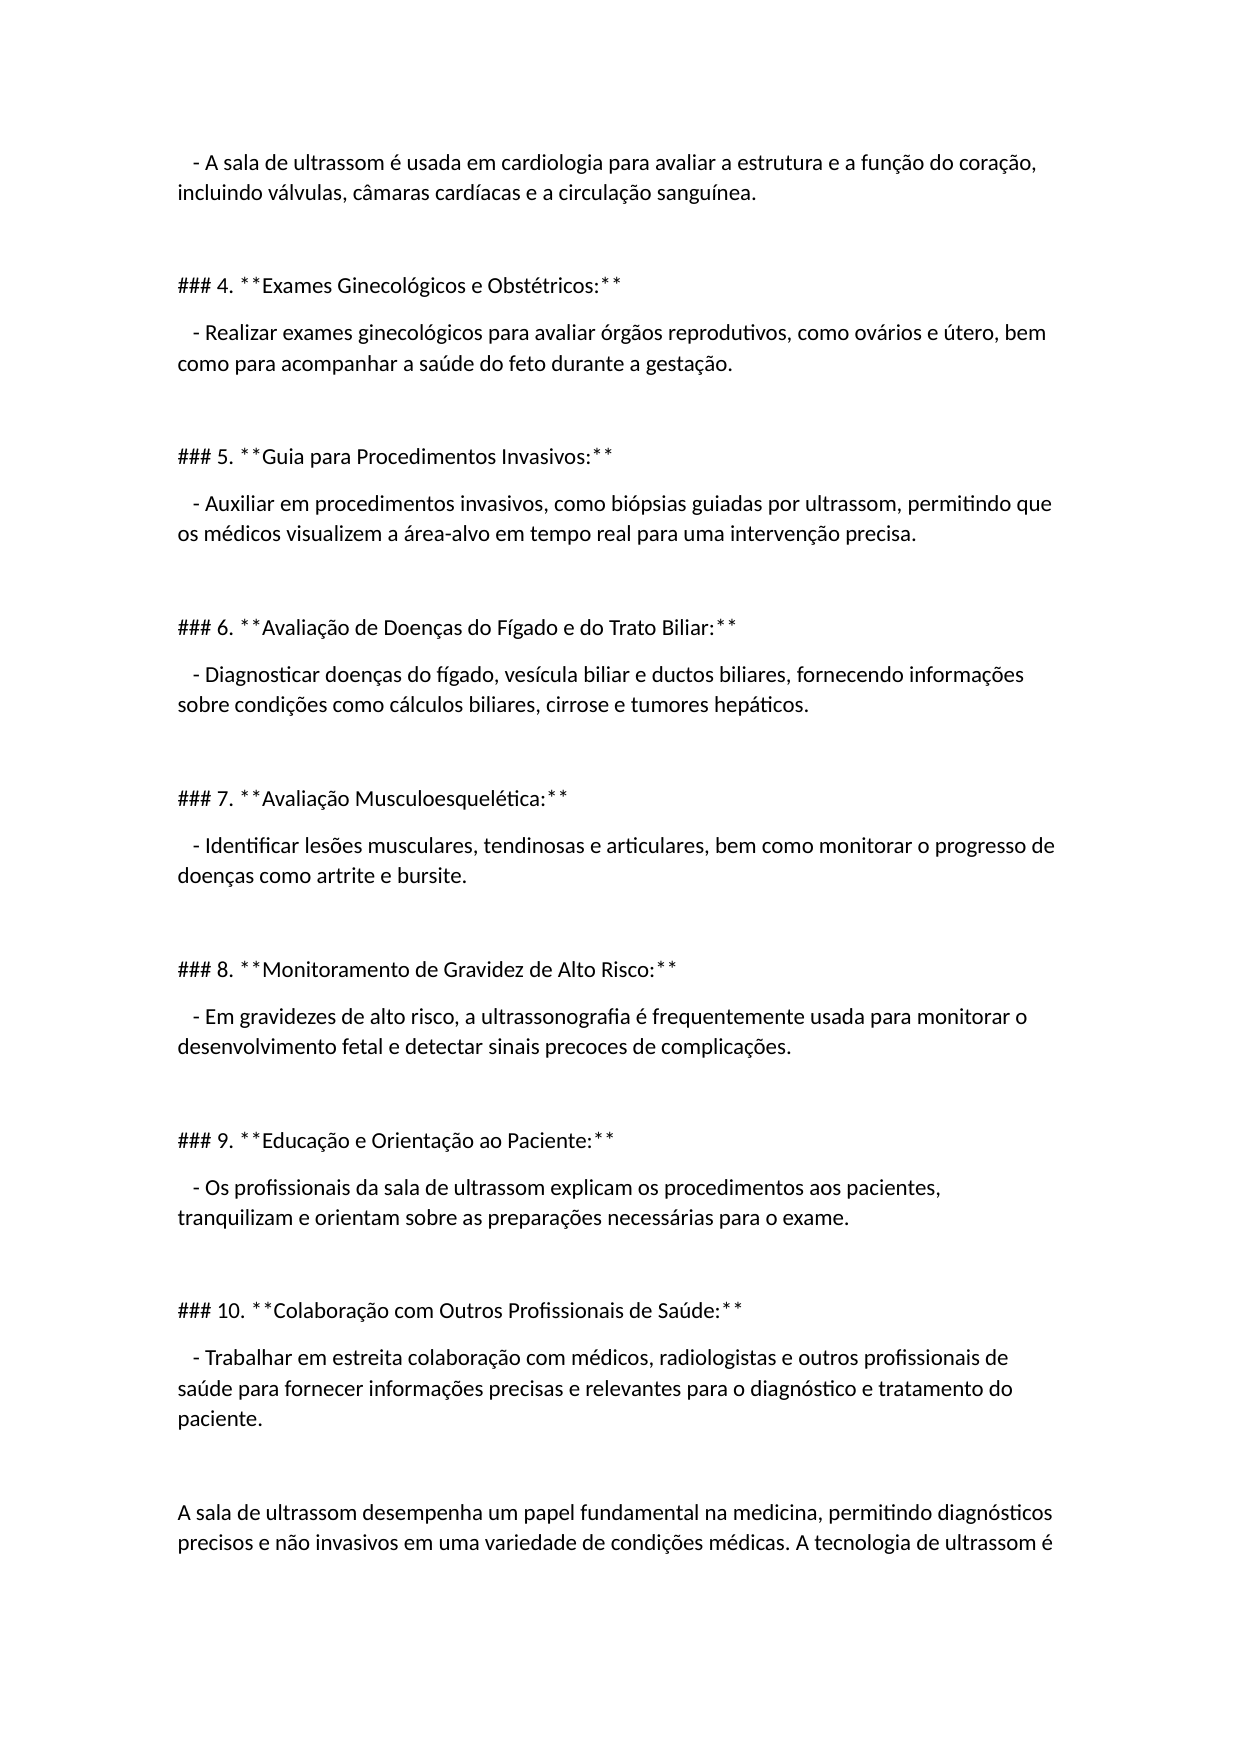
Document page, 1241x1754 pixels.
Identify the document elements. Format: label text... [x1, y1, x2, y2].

text ### 4. **Exames Ginecológicos e Obstétricos:** [177, 272, 1063, 299]
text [177, 1498, 1063, 1556]
text ### 6. **Avaliação de Doenças do Fígado e do Trato Biliar:** [177, 613, 1063, 641]
text ### 5. **Guia para Procedimentos Invasivos:** [177, 442, 1063, 470]
text - Os profissionais da sala de ultrassom explicam os procedimentos aos pacientes, tranquilizam e orientam sobre as preparações necessárias para o exame. [177, 1173, 1063, 1231]
text - Realizar exames ginecológicos para avaliar órgãos reprodutivos, como ovários e útero, bem como para acompanhar a saúde do feto durante a gestação. [177, 318, 1063, 377]
text ### 7. **Avaliação Musculoesquelética:** [177, 784, 1063, 812]
text ### 10. **Colaboração com Outros Profissionais de Saúde:** [177, 1297, 1063, 1324]
text - Identificar lesões musculares, tendinosas e articulares, bem como monitorar o progresso de doenças como artrite e bursite. [177, 831, 1063, 889]
text ### 8. **Monitoramento de Gravidez de Alto Risco:** [177, 955, 1063, 983]
text - Em gravidezes de alto risco, a ultrassonografia é frequentemente usada para monitorar o desenvolvimento fetal e detectar sinais precoces de complicações. [177, 1002, 1063, 1060]
text ### 9. **Educação e Orientação ao Paciente:** [177, 1126, 1063, 1154]
text - A sala de ultrassom é usada em cardiologia para avaliar a estrutura e a função do coração, incluindo válvulas, câmaras cardíacas e a circulação sanguínea. [177, 148, 1063, 206]
text - Diagnosticar doenças do fígado, vesícula biliar e ductos biliares, fornecendo informações sobre condições como cálculos biliares, cirrose e tumores hepáticos. [177, 660, 1063, 718]
text - Trabalhar em estreita colaboração com médicos, radiologistas e outros profissionais de saúde para fornecer informações precisas e relevantes para o diagnóstico e tratamento do paciente. [177, 1343, 1063, 1432]
text - Auxiliar em procedimentos invasivos, como biópsias guiadas por ultrassom, permitindo que os médicos visualizem a área-alvo em tempo real para uma intervenção precisa. [177, 489, 1063, 547]
